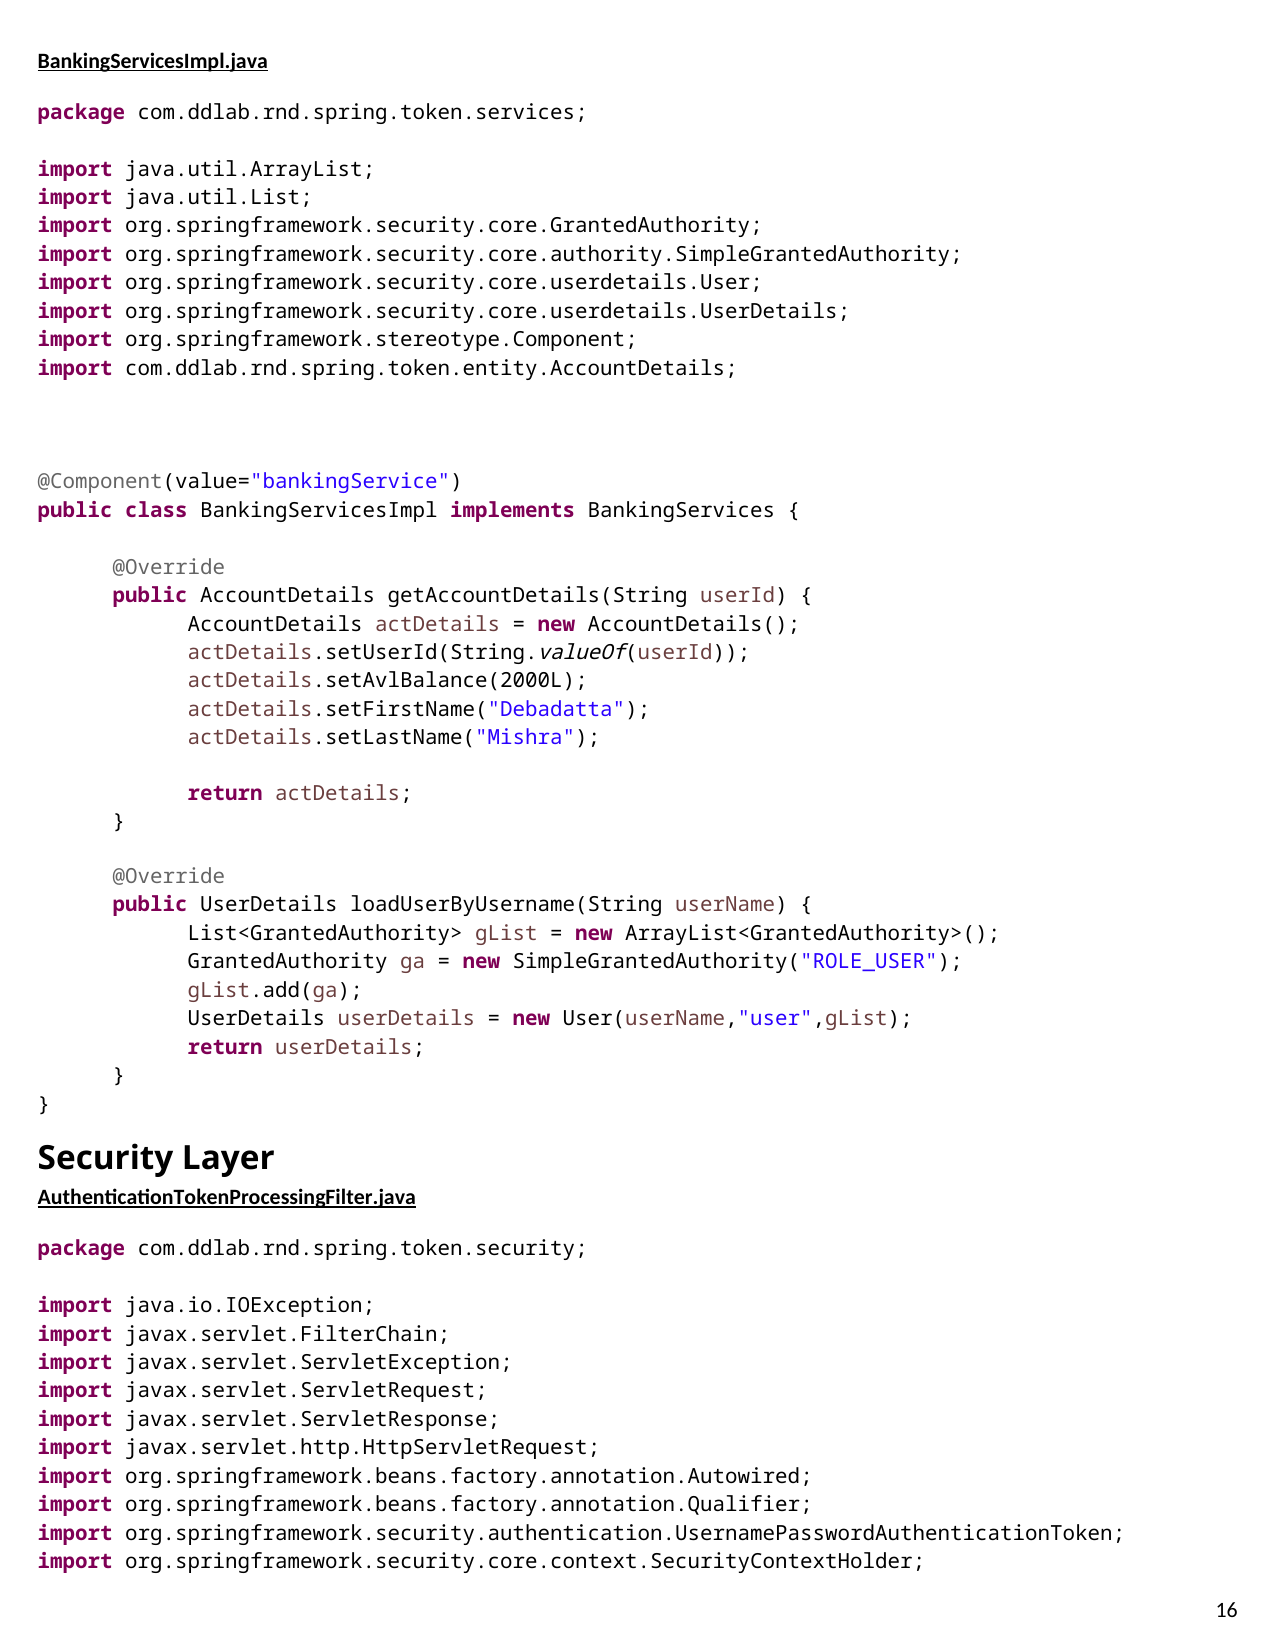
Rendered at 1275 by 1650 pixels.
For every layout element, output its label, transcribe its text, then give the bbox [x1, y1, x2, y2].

text BankingServicesImpl.java [37, 47, 1237, 73]
text @Override [37, 861, 1237, 889]
text import javax.servlet.ServletException; [37, 1347, 1237, 1376]
text import org.springframework.beans.factory.annotation.Qualifier; [37, 1489, 1237, 1518]
text return userDetails; [37, 1032, 1237, 1060]
text import javax.servlet.FilterChain; [37, 1319, 1237, 1347]
text actDetails.setUserId(String.valueOf(userId)); [37, 637, 1237, 666]
text @Component(value="bankingService") [37, 467, 1237, 495]
text import javax.servlet.http.HttpServletRequest; [37, 1432, 1237, 1461]
text import com.ddlab.rnd.spring.token.entity.AccountDetails; [37, 353, 1237, 381]
text package com.ddlab.rnd.spring.token.services; [37, 97, 1237, 125]
text import java.util.List; [37, 182, 1237, 211]
text } [37, 806, 1237, 834]
text import java.util.ArrayList; [37, 154, 1237, 182]
text import org.springframework.security.core.context.SecurityContextHolder; [37, 1546, 1237, 1574]
subtitle Security Layer [37, 1134, 1237, 1179]
text import org.springframework.stereotype.Component; [37, 324, 1237, 353]
text AccountDetails actDetails = new AccountDetails(); [37, 609, 1237, 637]
text import org.springframework.security.authentication.UsernamePasswordAuthenticationToken; [37, 1518, 1237, 1546]
text } [37, 1089, 1237, 1117]
text import org.springframework.security.core.authority.SimpleGrantedAuthority; [37, 239, 1237, 267]
text package com.ddlab.rnd.spring.token.security; [37, 1233, 1237, 1262]
text public UserDetails loadUserByUsername(String userName) { [37, 889, 1237, 918]
text import org.springframework.beans.factory.annotation.Autowired; [37, 1461, 1237, 1489]
text actDetails.setFirstName("Debadatta"); [37, 694, 1237, 722]
text import java.io.IOException; [37, 1290, 1237, 1319]
text public AccountDetails getAccountDetails(String userId) { [37, 580, 1237, 609]
text return actDetails; [37, 778, 1237, 806]
text GrantedAuthority ga = new SimpleGrantedAuthority("ROLE_USER"); [37, 946, 1237, 975]
text } [37, 1060, 1237, 1089]
text import org.springframework.security.core.userdetails.UserDetails; [37, 296, 1237, 324]
text import javax.servlet.ServletResponse; [37, 1404, 1237, 1432]
text actDetails.setLastName("Mishra"); [37, 722, 1237, 751]
text List<GrantedAuthority> gList = new ArrayList<GrantedAuthority>(); [37, 918, 1237, 946]
text gList.add(ga); [37, 975, 1237, 1003]
text AuthenticationTokenProcessingFilter.java [37, 1183, 1237, 1210]
text import org.springframework.security.core.GrantedAuthority; [37, 211, 1237, 239]
text import javax.servlet.ServletRequest; [37, 1376, 1237, 1404]
text actDetails.setAvlBalance(2000L); [37, 666, 1237, 694]
text UserDetails userDetails = new User(userName,"user",gList); [37, 1003, 1237, 1032]
text @Override [37, 552, 1237, 580]
text import org.springframework.security.core.userdetails.User; [37, 267, 1237, 296]
text public class BankingServicesImpl implements BankingServices { [37, 495, 1237, 523]
